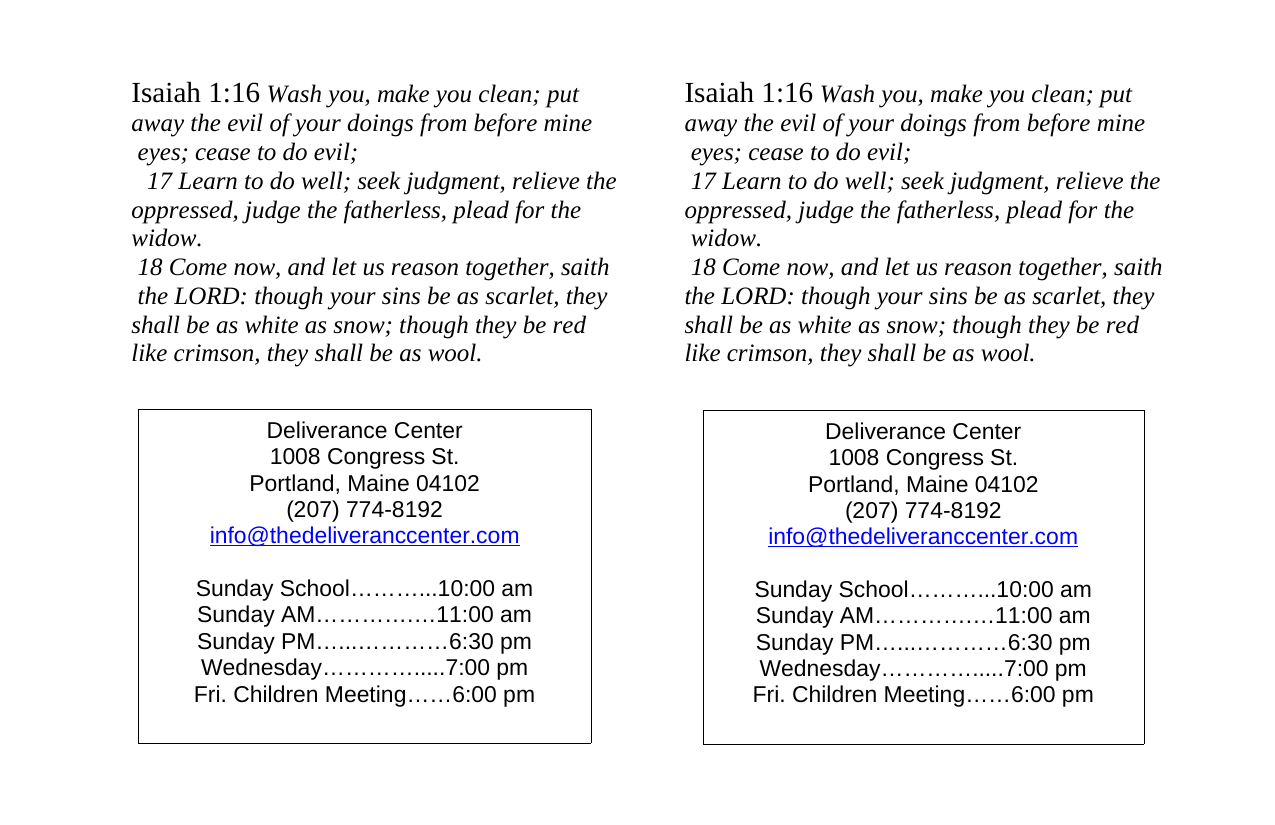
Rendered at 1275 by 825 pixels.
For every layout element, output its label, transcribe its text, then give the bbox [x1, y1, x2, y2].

text 18 Come now, and let us reason together, saith [684, 252, 1275, 281]
text 17 Learn to do well; seek judgment, relieve the [141, 166, 628, 195]
text away the evil of your doings from before mine [684, 108, 1275, 137]
text away the evil of your doings from before mine [131, 108, 628, 137]
text oppressed, judge the fatherless, plead for the widow. [131, 195, 628, 252]
text eyes; cease to do evil; [131, 137, 628, 166]
text oppressed, judge the fatherless, plead for the [684, 195, 1275, 223]
text Isaiah 1:16 Wash you, make you clean; put [684, 75, 1275, 108]
text eyes; cease to do evil; [684, 137, 1275, 166]
text 17 Learn to do well; seek judgment, relieve the [684, 166, 1275, 195]
text shall be as white as snow; though they be red [684, 310, 1275, 338]
text the LORD: though your sins be as scarlet, they [684, 281, 1275, 310]
text the LORD: though your sins be as scarlet, they shall be as white as snow; though they be red [131, 281, 628, 338]
text 18 Come now, and let us reason together, saith [131, 252, 628, 281]
text widow. [684, 223, 1275, 252]
text Isaiah 1:16 Wash you, make you clean; put [131, 75, 628, 108]
text like crimson, they shall be as wool. [131, 338, 628, 367]
text like crimson, they shall be as wool. [684, 338, 1275, 367]
